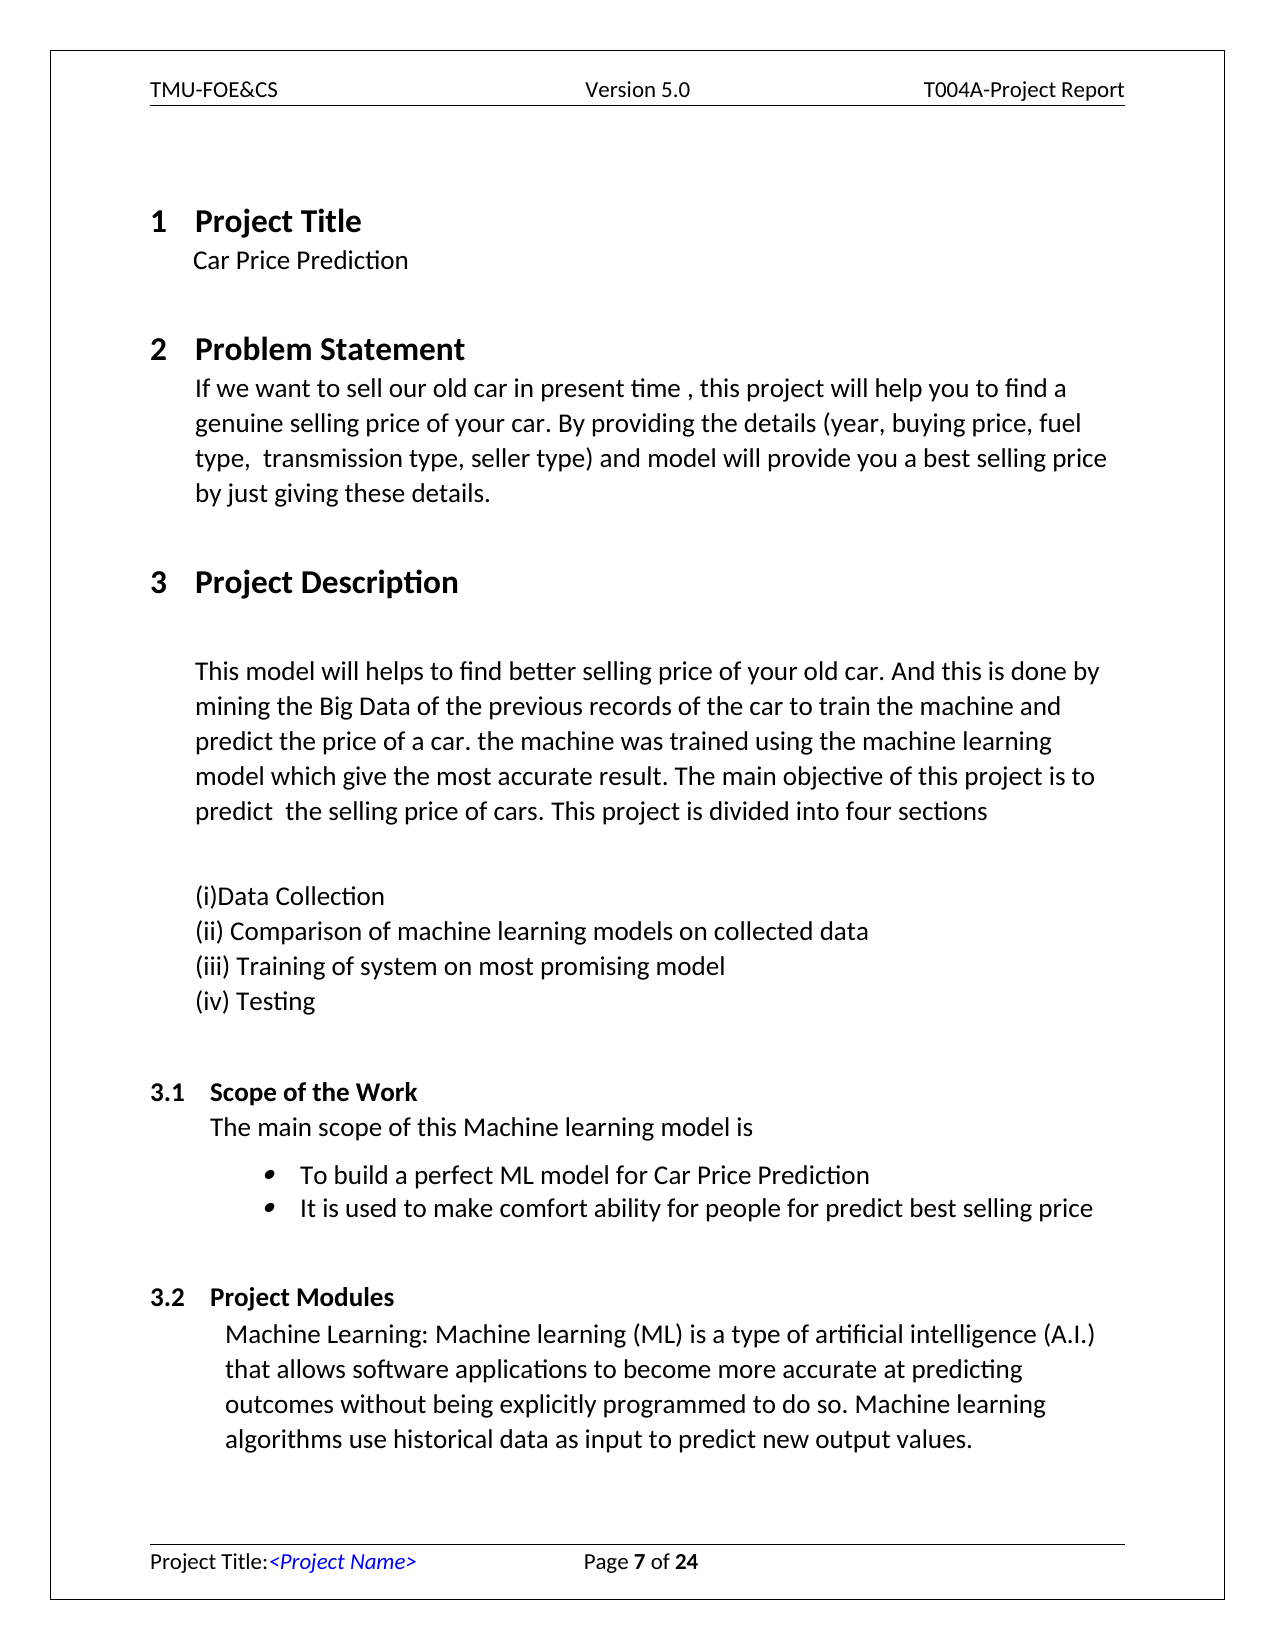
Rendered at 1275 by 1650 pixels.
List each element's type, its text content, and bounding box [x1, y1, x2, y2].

subtitle Project Title [150, 200, 1125, 241]
text Machine Learning: Machine learning (ML) is a type of artificial intelligence (A.I.) that allows software applications to become more accurate at predicting outcomes without being explicitly programmed to do so. Machine learning algorithms use historical data as input to predict new output values. [225, 1317, 1125, 1455]
subtitle Project Description [150, 561, 1125, 602]
list It is used to make comfort ability for people for predict best selling price [262, 1191, 1125, 1224]
list To build a perfect ML model for Car Price Prediction [262, 1158, 1125, 1191]
text Car Price Prediction [150, 243, 1125, 276]
text The main scope of this Machine learning model is [210, 1110, 1125, 1143]
subtitle (i)Data Collection (ii) Comparison of machine learning models on collected data (iii) Training of system on most promising model (iv) Testing [195, 879, 1125, 1017]
text If we want to sell our old car in present time , this project will help you to find a genuine selling price of your car. By providing the details (year, buying price, fuel type, transmission type, seller type) and model will provide you a best selling price by just giving these details. [195, 371, 1125, 509]
subtitle Project Modules [150, 1280, 1125, 1313]
subtitle Problem Statement [150, 328, 1125, 369]
subtitle Scope of the Work [150, 1075, 1125, 1108]
subtitle This model will helps to find better selling price of your old car. And this is done by mining the Big Data of the previous records of the car to train the machine and predict the price of a car. the machine was trained using the machine learning model which give the most accurate result. The main objective of this project is to predict the selling price of cars. This project is divided into four sections [195, 654, 1125, 827]
